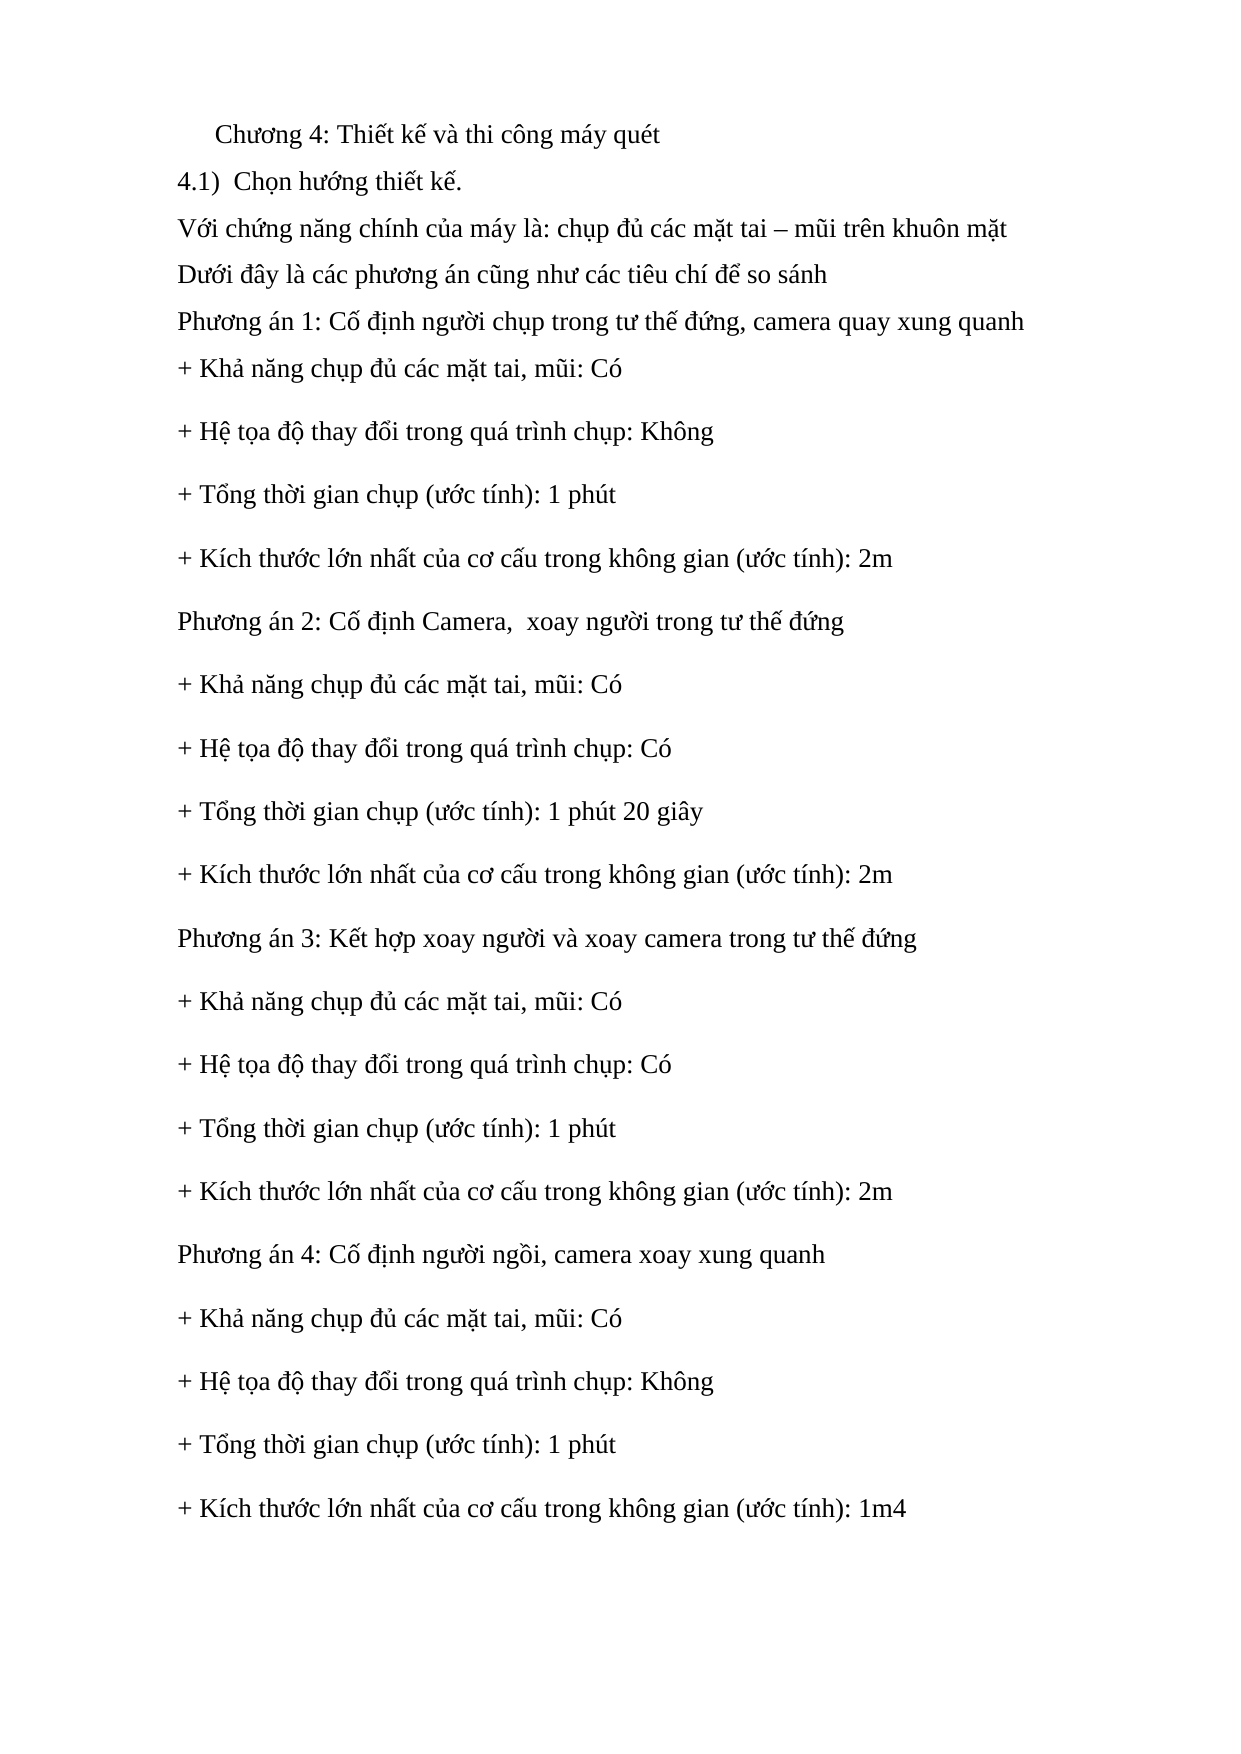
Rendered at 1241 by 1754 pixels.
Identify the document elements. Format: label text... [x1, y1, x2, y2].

text + Hệ tọa độ thay đổi trong quá trình chụp: Có [177, 1048, 1122, 1080]
text + Khả năng chụp đủ các mặt tai, mũi: Có [177, 352, 1122, 383]
text + Tổng thời gian chụp (ước tính): 1 phút [177, 1428, 1122, 1460]
text + Khả năng chụp đủ các mặt tai, mũi: Có [177, 1302, 1122, 1333]
text Dưới đây là các phương án cũng như các tiêu chí để so sánh [177, 258, 1122, 290]
list Chọn hướng thiết kế. [177, 165, 1122, 196]
text + Hệ tọa độ thay đổi trong quá trình chụp: Không [177, 1365, 1122, 1396]
text Phương án 2: Cố định Camera, xoay người trong tư thế đứng [177, 605, 1122, 636]
text + Kích thước lớn nhất của cơ cấu trong không gian (ước tính): 2m [177, 858, 1122, 890]
text + Kích thước lớn nhất của cơ cấu trong không gian (ước tính): 2m [177, 1175, 1122, 1206]
text + Tổng thời gian chụp (ước tính): 1 phút [177, 1112, 1122, 1143]
text + Kích thước lớn nhất của cơ cấu trong không gian (ước tính): 1m4 [177, 1492, 1122, 1523]
text Với chứng năng chính của máy là: chụp đủ các mặt tai – mũi trên khuôn mặt [177, 212, 1122, 243]
text + Hệ tọa độ thay đổi trong quá trình chụp: Không [177, 415, 1122, 446]
text + Tổng thời gian chụp (ước tính): 1 phút [177, 478, 1122, 510]
text Phương án 1: Cố định người chụp trong tư thế đứng, camera quay xung quanh [177, 305, 1122, 336]
text Chương 4: Thiết kế và thi công máy quét [177, 118, 1122, 150]
text Phương án 3: Kết hợp xoay người và xoay camera trong tư thế đứng [177, 922, 1122, 953]
text + Khả năng chụp đủ các mặt tai, mũi: Có [177, 668, 1122, 700]
text + Kích thước lớn nhất của cơ cấu trong không gian (ước tính): 2m [177, 542, 1122, 573]
text Phương án 4: Cố định người ngồi, camera xoay xung quanh [177, 1238, 1122, 1270]
text + Khả năng chụp đủ các mặt tai, mũi: Có [177, 985, 1122, 1016]
text + Hệ tọa độ thay đổi trong quá trình chụp: Có [177, 732, 1122, 763]
text + Tổng thời gian chụp (ước tính): 1 phút 20 giây [177, 795, 1122, 826]
